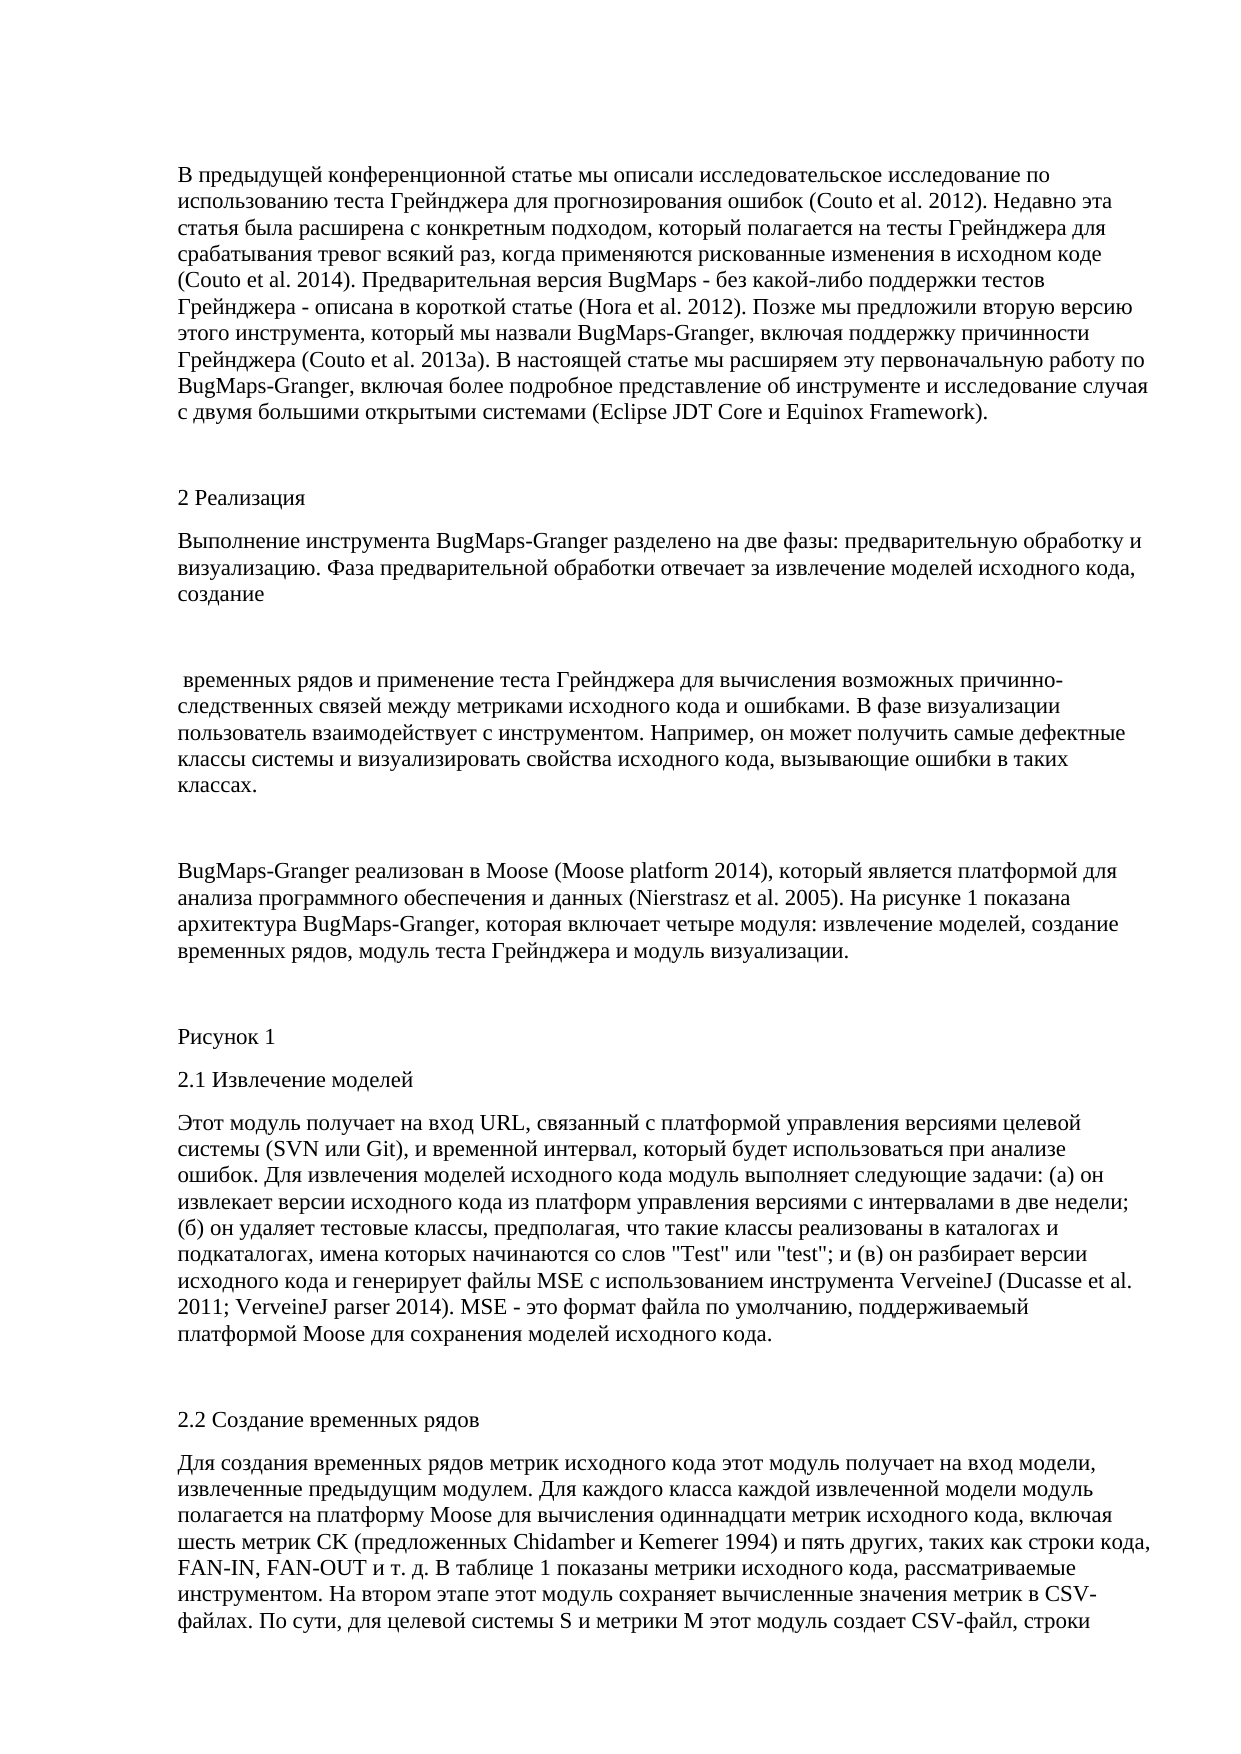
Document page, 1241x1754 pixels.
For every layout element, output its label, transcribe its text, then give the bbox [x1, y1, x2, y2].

text временных рядов и применение теста Грейнджера для вычисления возможных причинно-следственных связей между метриками исходного кода и ошибками. В фазе визуализации пользователь взаимодействует с инструментом. Например, он может получить самые дефектные классы системы и визуализировать свойства исходного кода, вызывающие ошибки в таких классах. [177, 666, 1152, 798]
text Этот модуль получает на вход URL, связанный с платформой управления версиями целевой системы (SVN или Git), и временной интервал, который будет использоваться при анализе ошибок. Для извлечения моделей исходного кода модуль выполняет следующие задачи: (а) он извлекает версии исходного кода из платформ управления версиями с интервалами в две недели; (б) он удаляет тестовые классы, предполагая, что такие классы реализованы в каталогах и подкаталогах, имена которых начинаются со слов "Test" или "test"; и (в) он разбирает версии исходного кода и генерирует файлы MSE с использованием инструмента VerveineJ (Ducasse et al. 2011; VerveineJ parser 2014). MSE - это формат файла по умолчанию, поддерживаемый платформой Moose для сохранения моделей исходного кода. [177, 1109, 1152, 1346]
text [177, 1449, 1152, 1633]
text Выполнение инструмента BugMaps-Granger разделено на две фазы: предварительную обработку и визуализацию. Фаза предварительной обработки отвечает за извлечение моделей исходного кода, создание [177, 527, 1152, 606]
text В предыдущей конференционной статье мы описали исследовательское исследование по использованию теста Грейнджера для прогнозирования ошибок (Couto et al. 2012). Недавно эта статья была расширена с конкретным подходом, который полагается на тесты Грейнджера для срабатывания тревог всякий раз, когда применяются рискованные изменения в исходном коде (Couto et al. 2014). Предварительная версия BugMaps - без какой-либо поддержки тестов Грейнджера - описана в короткой статье (Hora et al. 2012). Позже мы предложили вторую версию этого инструмента, который мы назвали BugMaps-Granger, включая поддержку причинности Грейнджера (Couto et al. 2013a). В настоящей статье мы расширяем эту первоначальную работу по BugMaps-Granger, включая более подробное представление об инструменте и исследование случая с двумя большими открытыми системами (Eclipse JDT Core и Equinox Framework). [177, 161, 1152, 425]
text BugMaps-Granger реализован в Moose (Moose platform 2014), который является платформой для анализа программного обеспечения и данных (Nierstrasz et al. 2005). На рисунке 1 показана архитектура BugMaps-Granger, которая включает четыре модуля: извлечение моделей, создание временных рядов, модуль теста Грейнджера и модуль визуализации. [177, 858, 1152, 963]
text 2.2 Создание временных рядов [177, 1406, 1152, 1432]
text 2 Реализация [177, 484, 1152, 511]
text 2.1 Извлечение моделей [177, 1066, 1152, 1092]
text Рисунок 1 [177, 1023, 1152, 1049]
